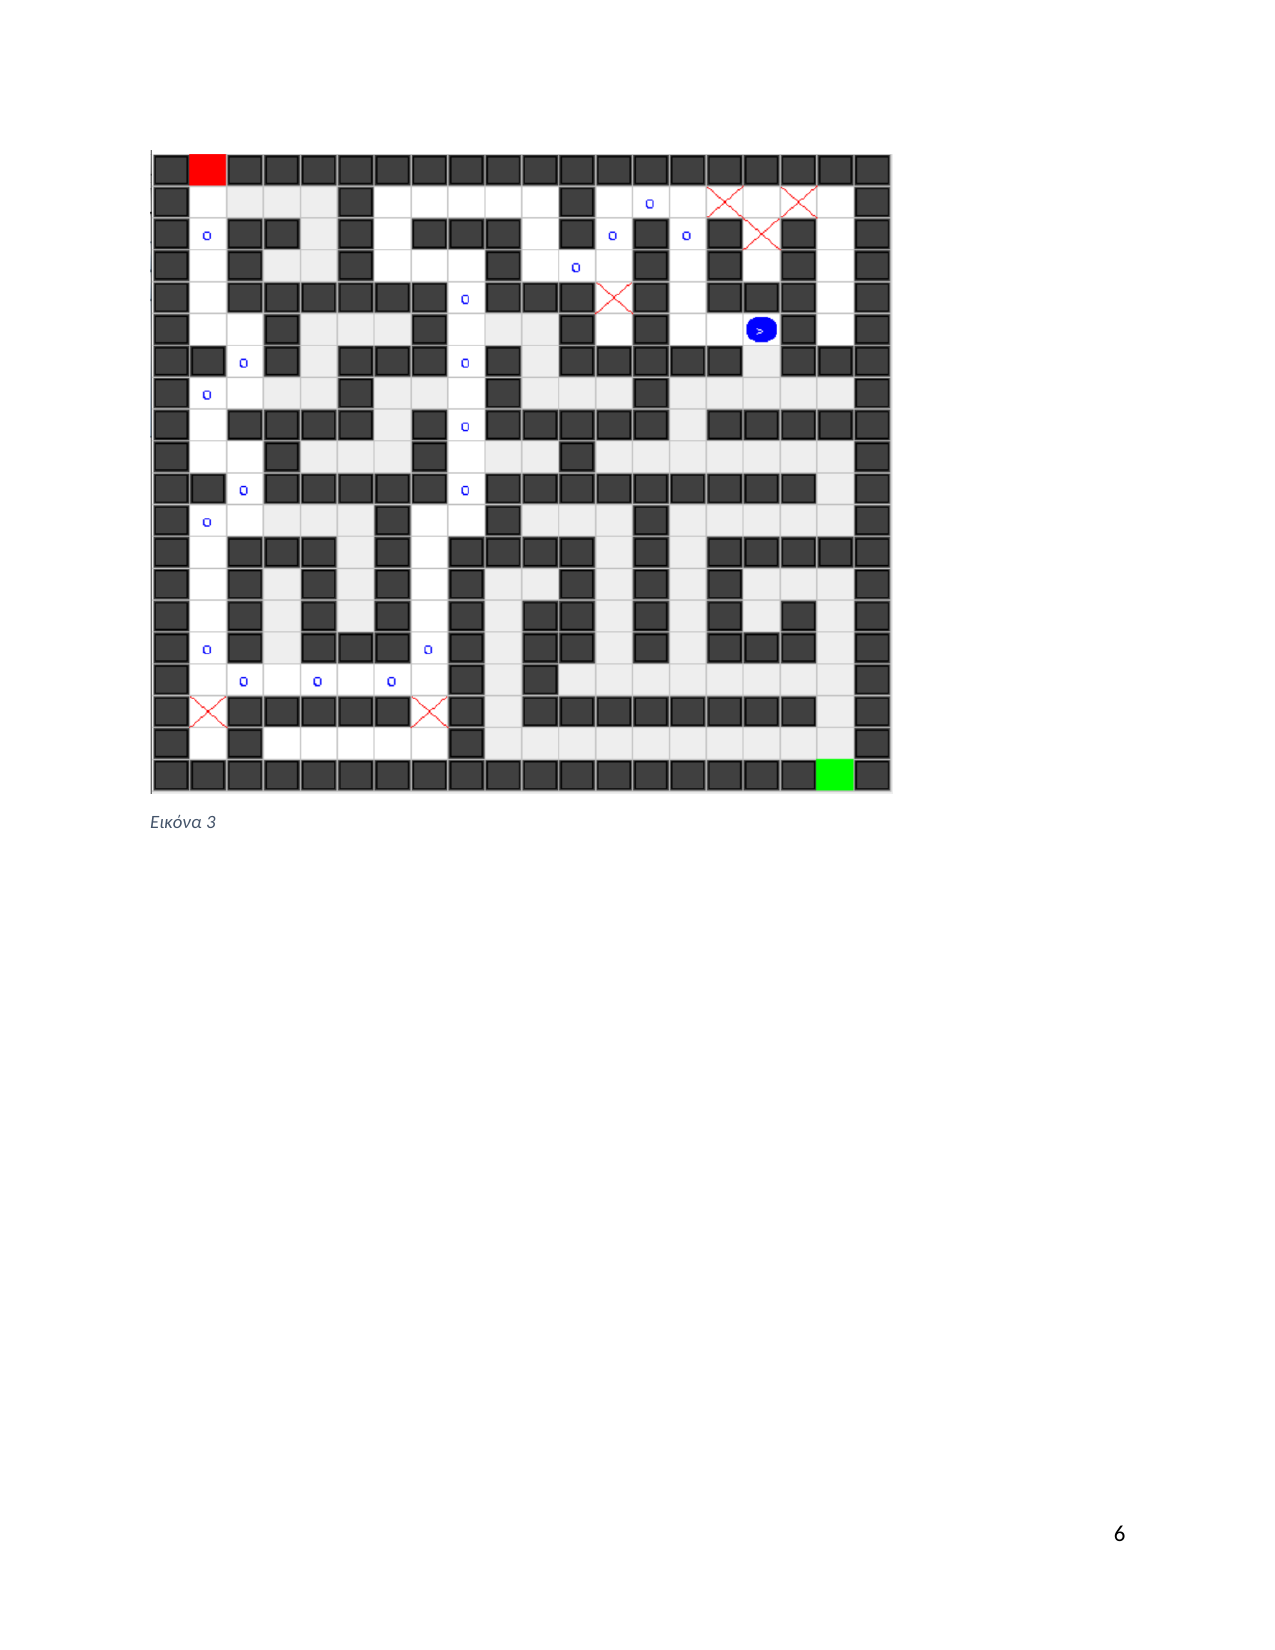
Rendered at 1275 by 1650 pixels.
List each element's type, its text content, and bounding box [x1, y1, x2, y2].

picture [150, 150, 893, 794]
text Εικόνα 3 [150, 811, 1125, 833]
